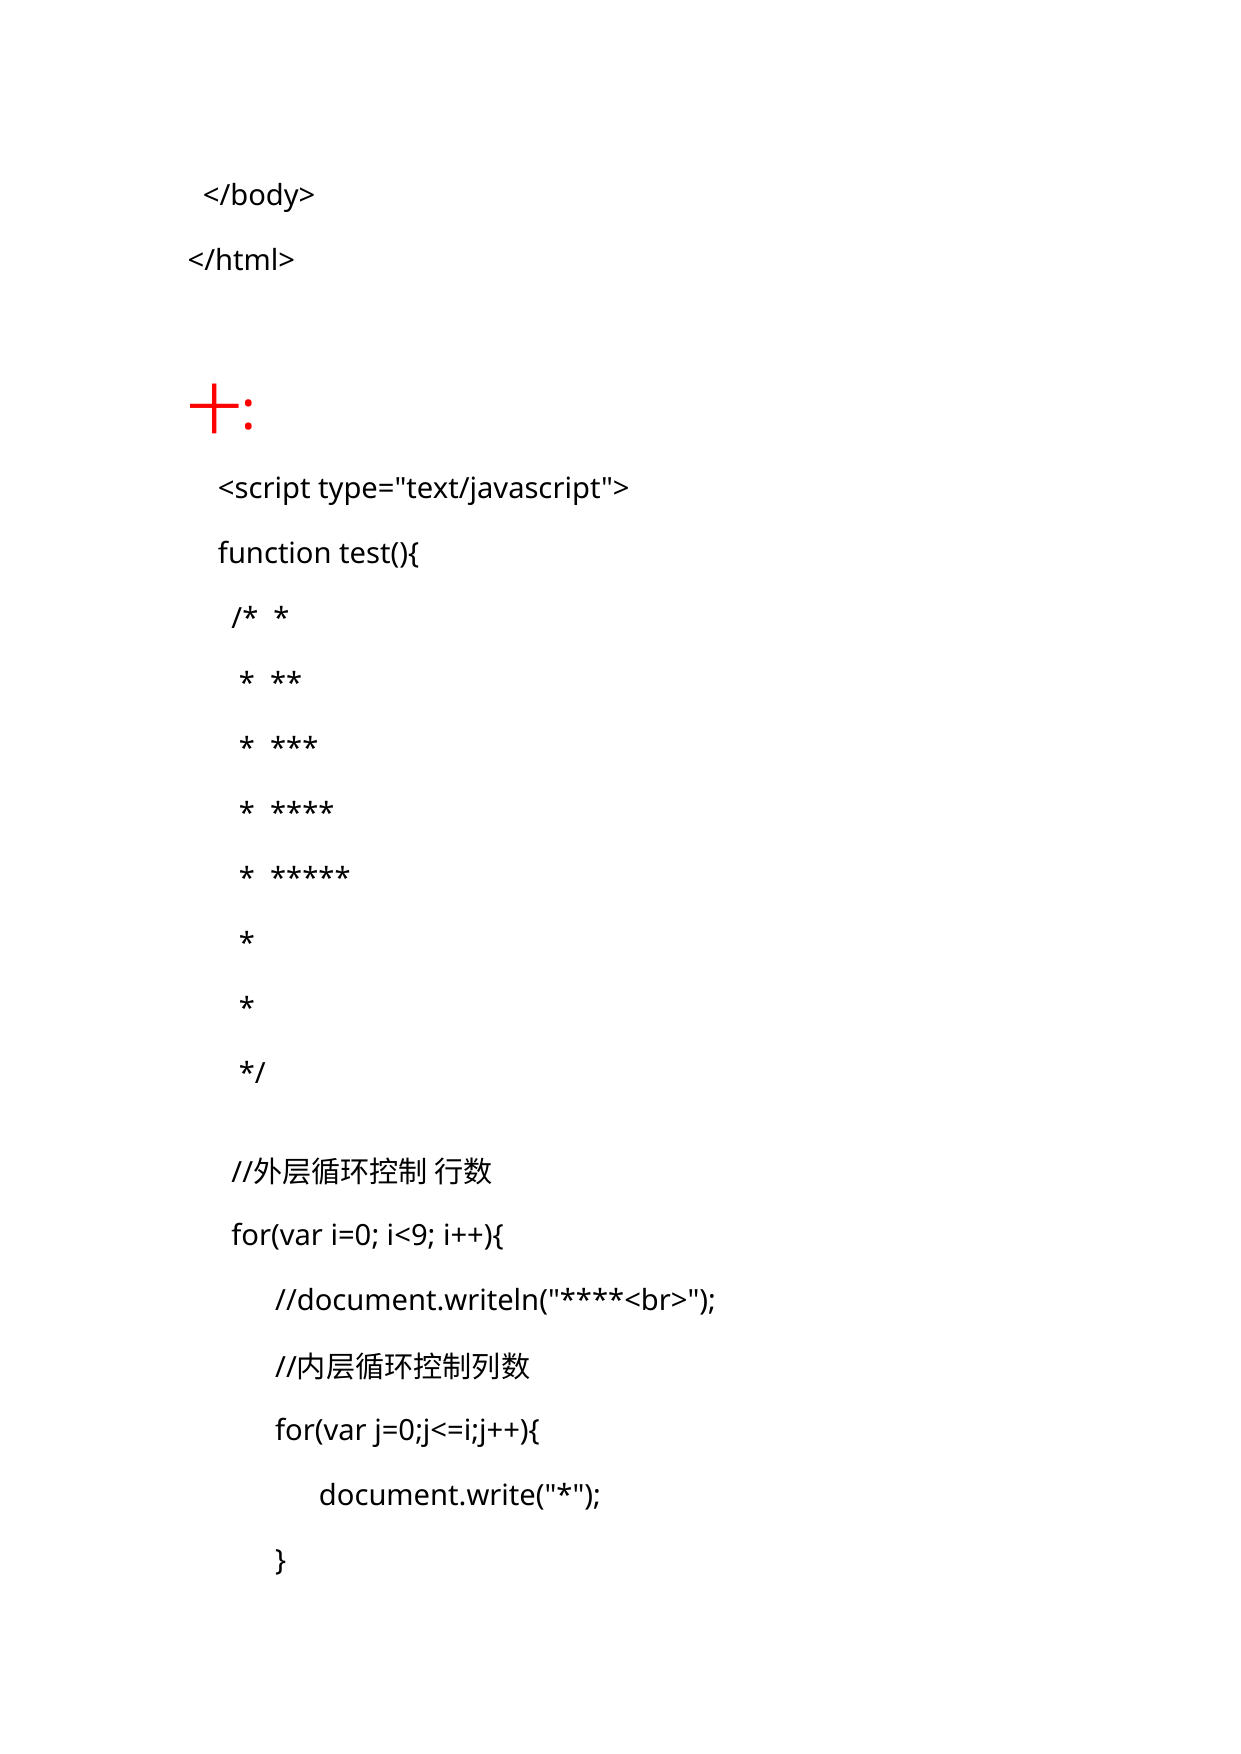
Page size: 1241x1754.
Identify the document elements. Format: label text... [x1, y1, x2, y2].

text * *** [187, 714, 1053, 779]
text } [187, 1527, 1053, 1592]
text * [187, 909, 1053, 974]
text for(var i=0; i<9; i++){ [187, 1202, 1053, 1267]
text <script type="text/javascript"> [187, 454, 1053, 519]
text function test(){ [187, 519, 1053, 584]
text * [187, 974, 1053, 1039]
text /* * [187, 584, 1053, 649]
text 十: [187, 357, 1053, 454]
text * **** [187, 779, 1053, 844]
text </html> [187, 227, 1053, 292]
text * ***** [187, 844, 1053, 909]
text </body> [187, 162, 1053, 227]
text //外层循环控制 行数 [187, 1137, 1053, 1202]
text for(var j=0;j<=i;j++){ [187, 1397, 1053, 1462]
text */ [187, 1039, 1053, 1104]
text document.write("*"); [187, 1462, 1053, 1527]
text //内层循环控制列数 [187, 1332, 1053, 1397]
text //document.writeln("****<br>"); [187, 1267, 1053, 1332]
text * ** [187, 649, 1053, 714]
